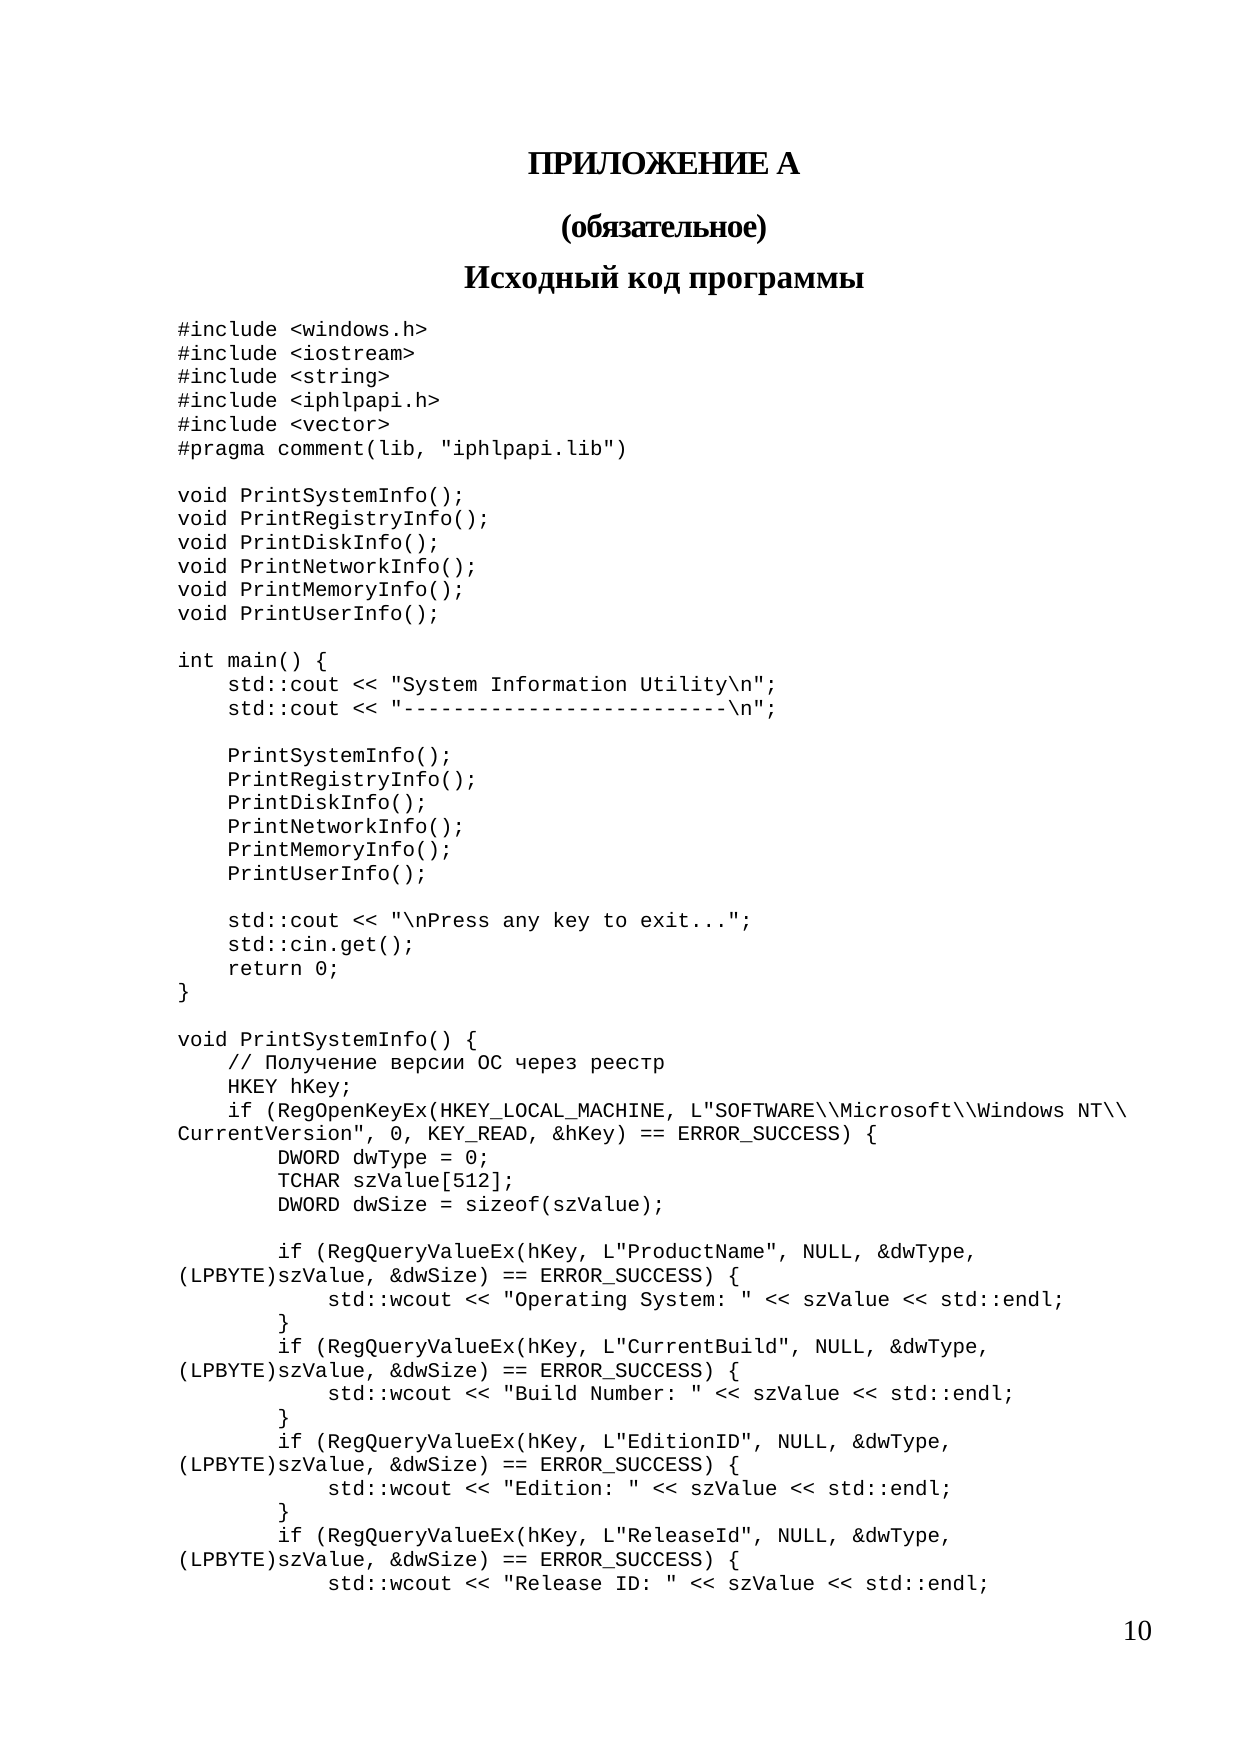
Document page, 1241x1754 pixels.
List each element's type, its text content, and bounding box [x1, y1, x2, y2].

text } [177, 1502, 1152, 1525]
text std::wcout << "Release ID: " << szValue << std::endl; [177, 1572, 1152, 1596]
text void PrintRegistryInfo(); [177, 508, 1152, 532]
text DWORD dwSize = sizeof(szValue); [177, 1194, 1152, 1218]
text } [177, 981, 1152, 1005]
text DWORD dwType = 0; [177, 1147, 1152, 1171]
text if (RegQueryValueEx(hKey, L"ReleaseId", NULL, &dwType, (LPBYTE)szValue, &dwSize) == ERROR_SUCCESS) { [177, 1525, 1152, 1572]
text void PrintNetworkInfo(); [177, 556, 1152, 579]
text PrintUserInfo(); [177, 863, 1152, 887]
text void PrintUserInfo(); [177, 603, 1152, 627]
text PrintDiskInfo(); [177, 792, 1152, 816]
text PrintMemoryInfo(); [177, 839, 1152, 863]
text void PrintMemoryInfo(); [177, 579, 1152, 603]
text if (RegQueryValueEx(hKey, L"EditionID", NULL, &dwType, (LPBYTE)szValue, &dwSize) == ERROR_SUCCESS) { [177, 1431, 1152, 1478]
text PrintRegistryInfo(); [177, 768, 1152, 792]
text if (RegQueryValueEx(hKey, L"ProductName", NULL, &dwType, (LPBYTE)szValue, &dwSize) == ERROR_SUCCESS) { [177, 1241, 1152, 1289]
text #include <windows.h> [177, 319, 1152, 343]
text } [177, 1407, 1152, 1431]
text std::wcout << "Edition: " << szValue << std::endl; [177, 1478, 1152, 1502]
text HKEY hKey; [177, 1076, 1152, 1099]
text TCHAR szValue[512]; [177, 1171, 1152, 1194]
text ПРИЛОЖЕНИЕ А [177, 143, 1152, 181]
text #pragma comment(lib, "iphlpapi.lib") [177, 437, 1152, 461]
text std::wcout << "Operating System: " << szValue << std::endl; [177, 1289, 1152, 1312]
text std::cout << "--------------------------\n"; [177, 698, 1152, 721]
text if (RegOpenKeyEx(HKEY_LOCAL_MACHINE, L"SOFTWARE\\Microsoft\\Windows NT\\CurrentVersion", 0, KEY_READ, &hKey) == ERROR_SUCCESS) { [177, 1099, 1152, 1147]
text (обязательное) [177, 206, 1152, 245]
text PrintSystemInfo(); [177, 745, 1152, 768]
text // Получение версии ОС через реестр [177, 1052, 1152, 1076]
text if (RegQueryValueEx(hKey, L"CurrentBuild", NULL, &dwType, (LPBYTE)szValue, &dwSize) == ERROR_SUCCESS) { [177, 1336, 1152, 1383]
text #include <string> [177, 367, 1152, 390]
text #include <iphlpapi.h> [177, 390, 1152, 414]
text int main() { [177, 650, 1152, 674]
text std::cout << "System Information Utility\n"; [177, 674, 1152, 698]
text #include <vector> [177, 414, 1152, 437]
text std::cout << "\nPress any key to exit..."; [177, 910, 1152, 934]
text std::cin.get(); [177, 934, 1152, 958]
text return 0; [177, 958, 1152, 981]
text void PrintSystemInfo() { [177, 1029, 1152, 1052]
text std::wcout << "Build Number: " << szValue << std::endl; [177, 1383, 1152, 1407]
text Исходный код программы [177, 257, 1152, 296]
text void PrintSystemInfo(); [177, 485, 1152, 508]
text PrintNetworkInfo(); [177, 816, 1152, 839]
text #include <iostream> [177, 343, 1152, 367]
text void PrintDiskInfo(); [177, 532, 1152, 556]
text } [177, 1312, 1152, 1336]
